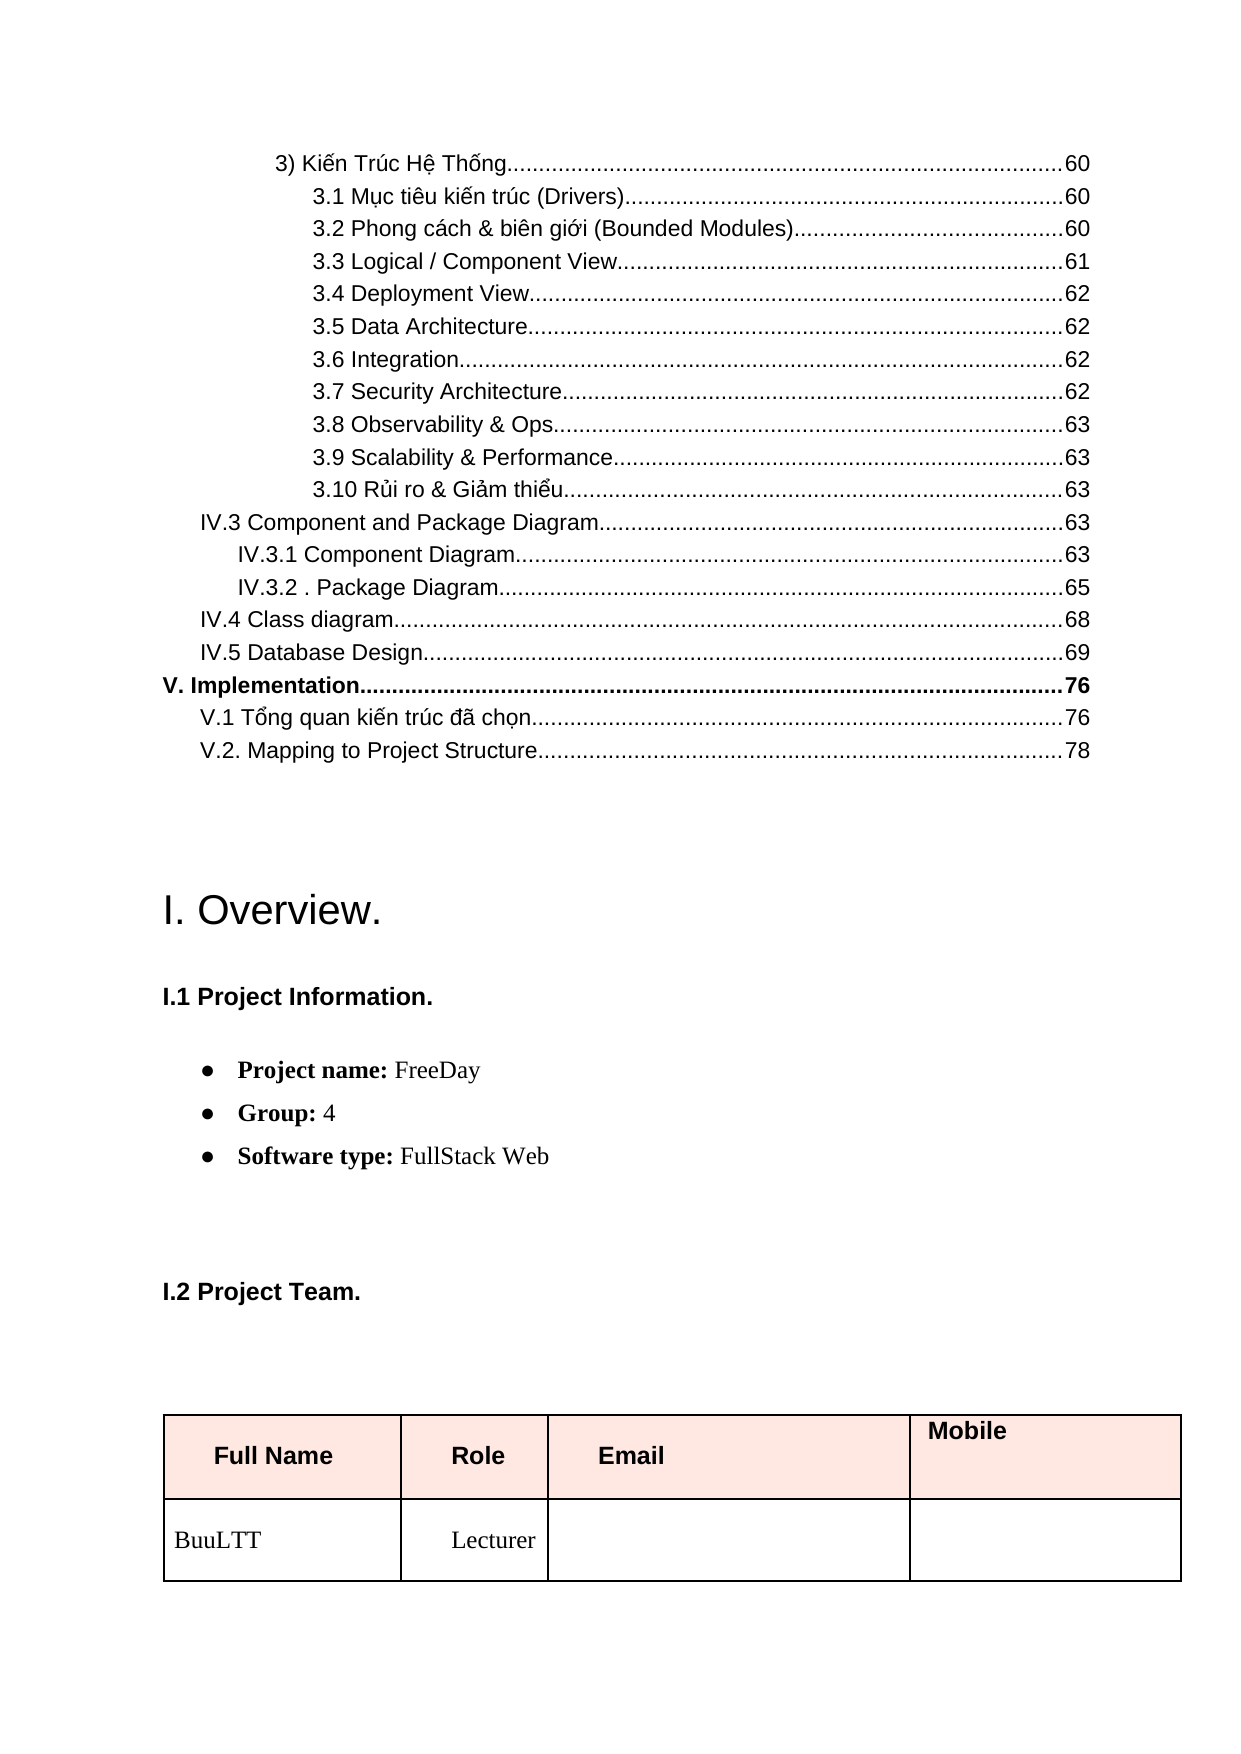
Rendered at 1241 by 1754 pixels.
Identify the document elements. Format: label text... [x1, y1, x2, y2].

list Software type: FullStack Web [200, 1141, 1090, 1170]
subtitle I. Overview. [162, 885, 1090, 933]
table_cell Lecturer [402, 1500, 547, 1580]
table_header Full Name [165, 1416, 400, 1498]
list Project name: FreeDay [200, 1055, 1090, 1084]
subtitle I.1 Project Information. [162, 982, 1090, 1011]
table_cell [549, 1500, 909, 1580]
table_cell BuuLTT [165, 1500, 400, 1580]
table_header Email [549, 1416, 909, 1498]
list Group: 4 [200, 1098, 1090, 1127]
table_cell [911, 1500, 1180, 1580]
subtitle I.2 Project Team. [162, 1277, 1090, 1306]
table_header Mobile [911, 1416, 1180, 1498]
table_header Role [402, 1416, 547, 1498]
